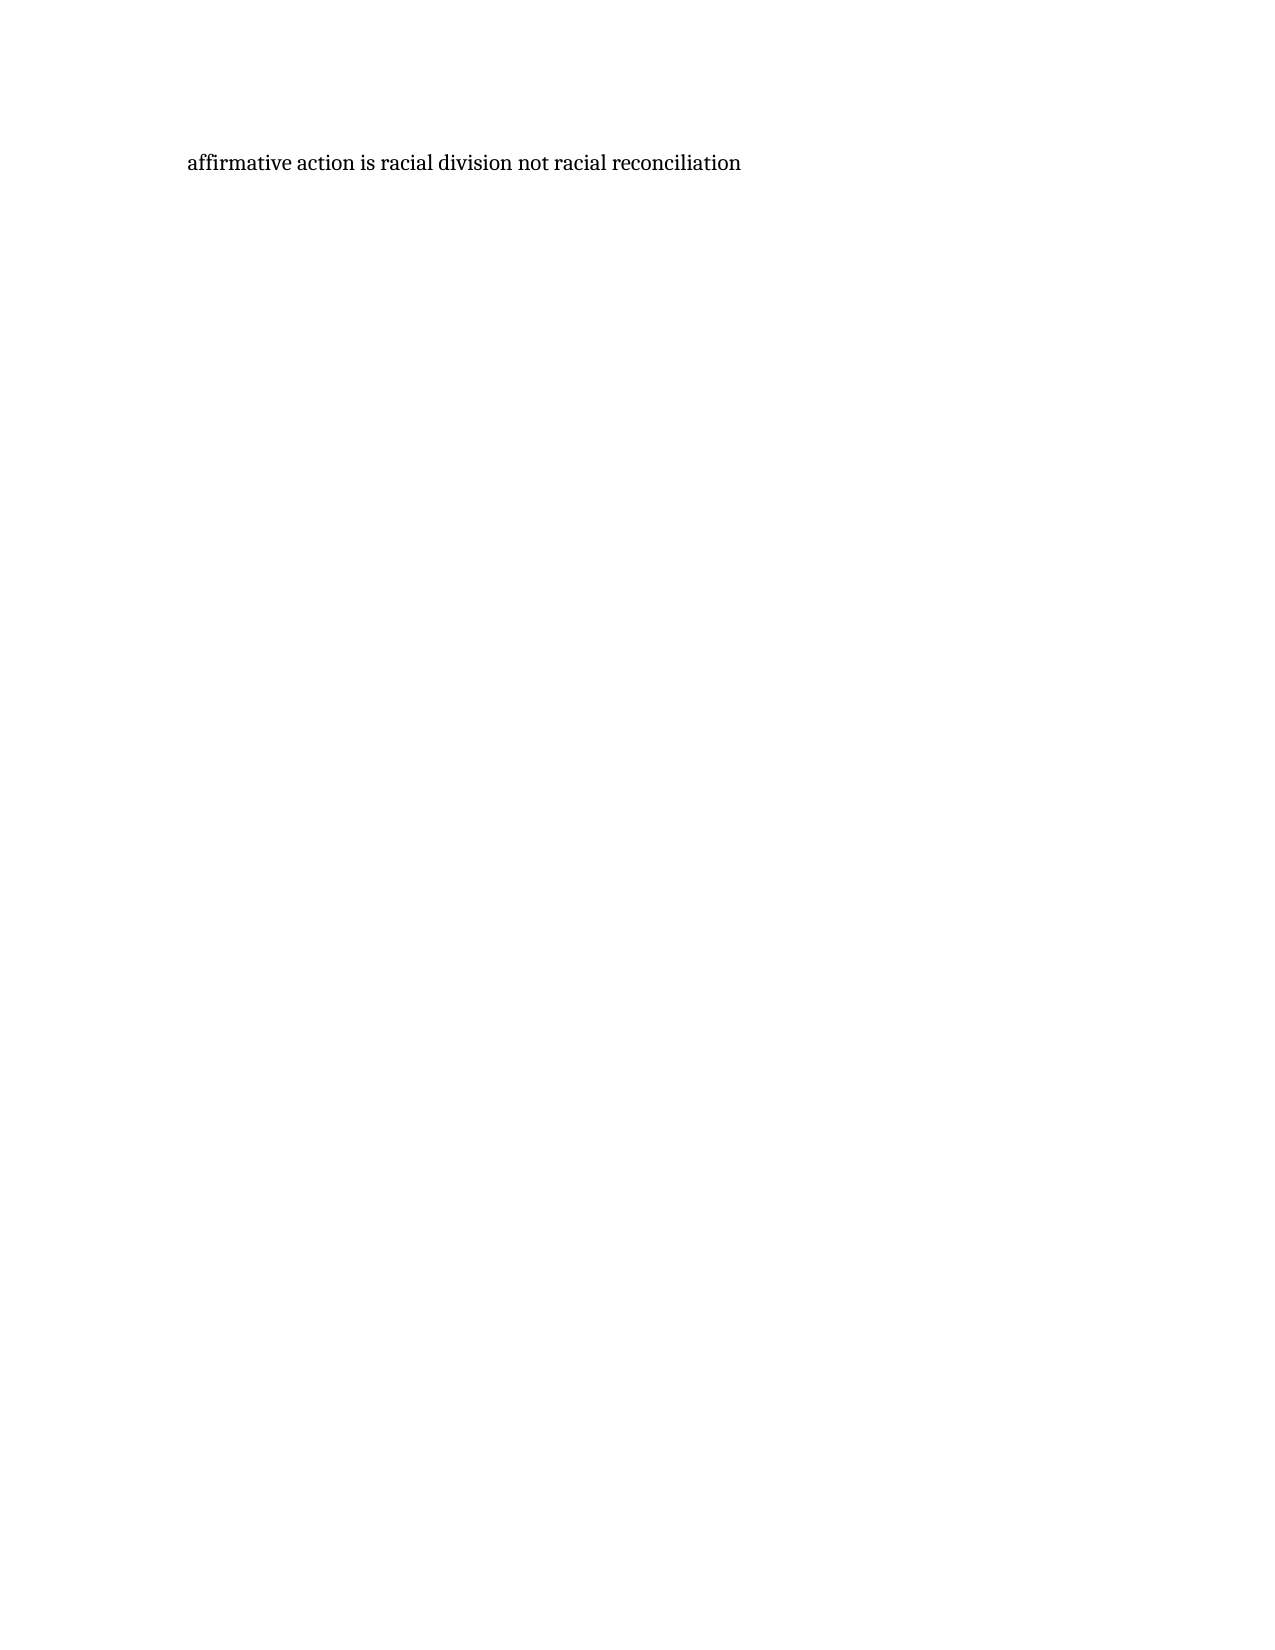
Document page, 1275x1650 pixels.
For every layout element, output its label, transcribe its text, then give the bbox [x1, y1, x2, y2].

text affirmative action is racial division not racial reconciliation [187, 150, 1087, 176]
